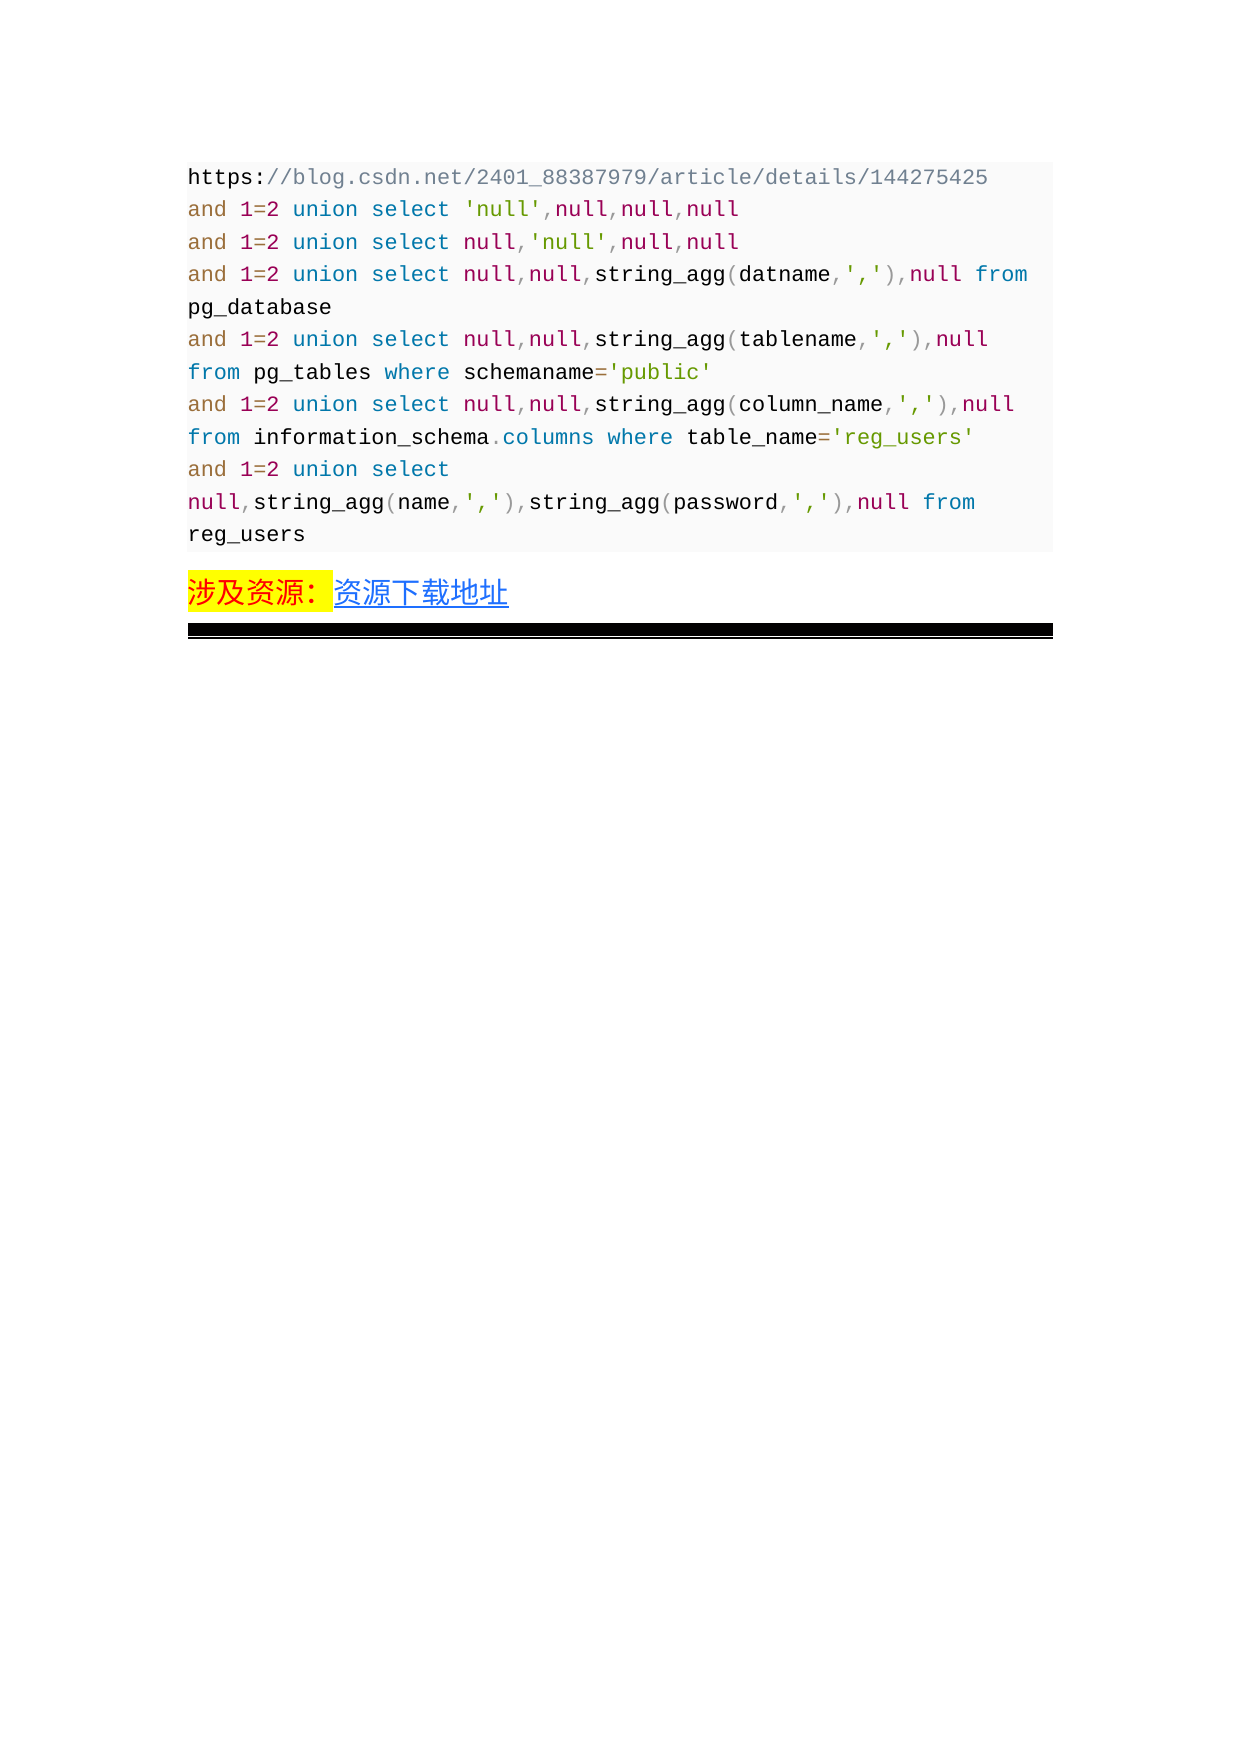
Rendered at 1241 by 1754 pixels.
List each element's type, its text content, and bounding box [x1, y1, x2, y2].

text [187, 162, 1053, 552]
text 涉及资源：资源下载地址 [187, 558, 1053, 639]
